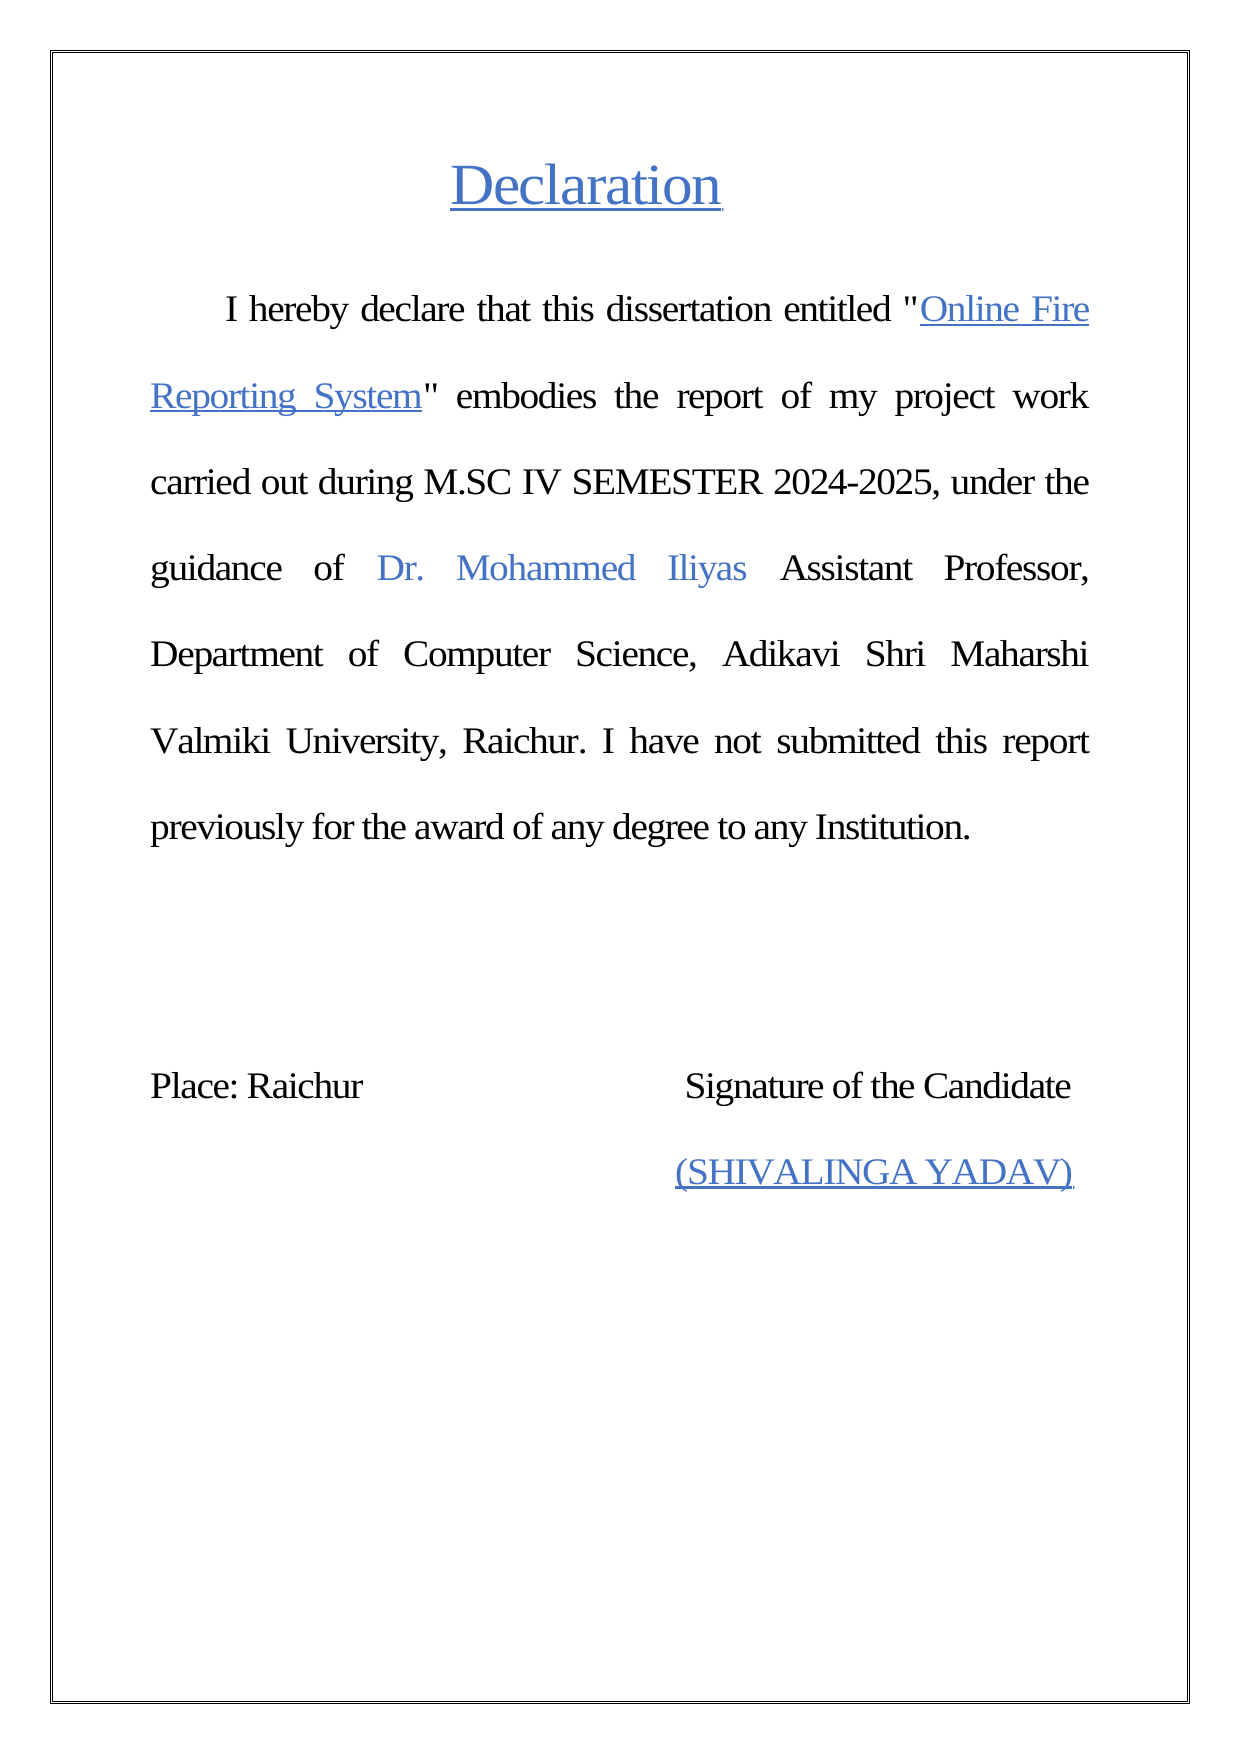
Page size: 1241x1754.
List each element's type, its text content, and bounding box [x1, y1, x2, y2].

text Place: Raichur Signature of the Candidate [150, 1063, 1090, 1106]
text (SHIVALINGA YADAV) [150, 1149, 1090, 1192]
text I hereby declare that this dissertation entitled "Online Fire Reporting System" embodies the report of my project work carried out during M.SC IV SEMESTER 2024-2025, under the guidance of Dr. Mohammed Iliyas Assistant Professor, Department of Computer Science, Adikavi Shri Maharshi Valmiki University, Raichur. I have not submitted this report previously for the award of any degree to any Institution. [150, 287, 1090, 847]
text Declaration [375, 150, 1090, 217]
